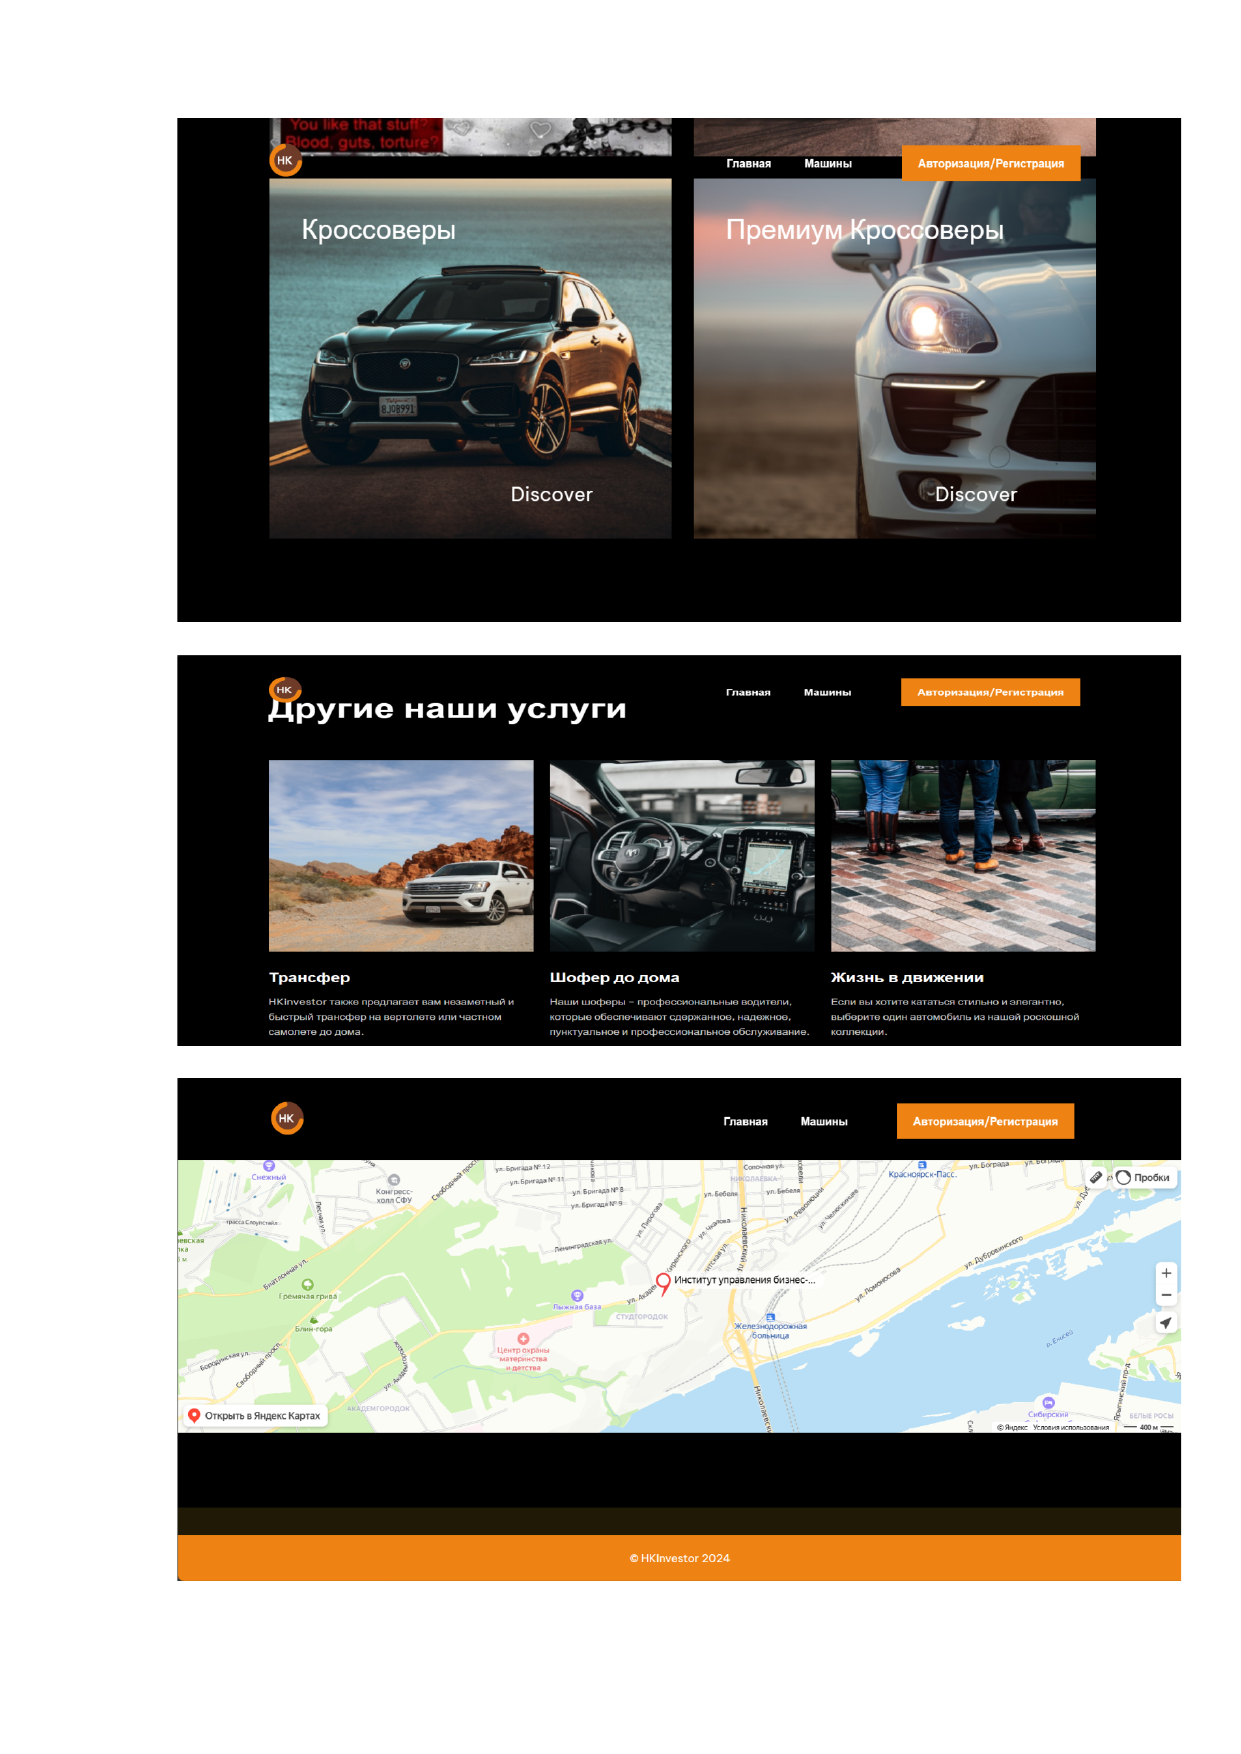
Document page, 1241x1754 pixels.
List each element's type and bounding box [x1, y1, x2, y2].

picture [177, 118, 1182, 622]
picture [177, 1078, 1182, 1581]
picture [177, 655, 1182, 1046]
